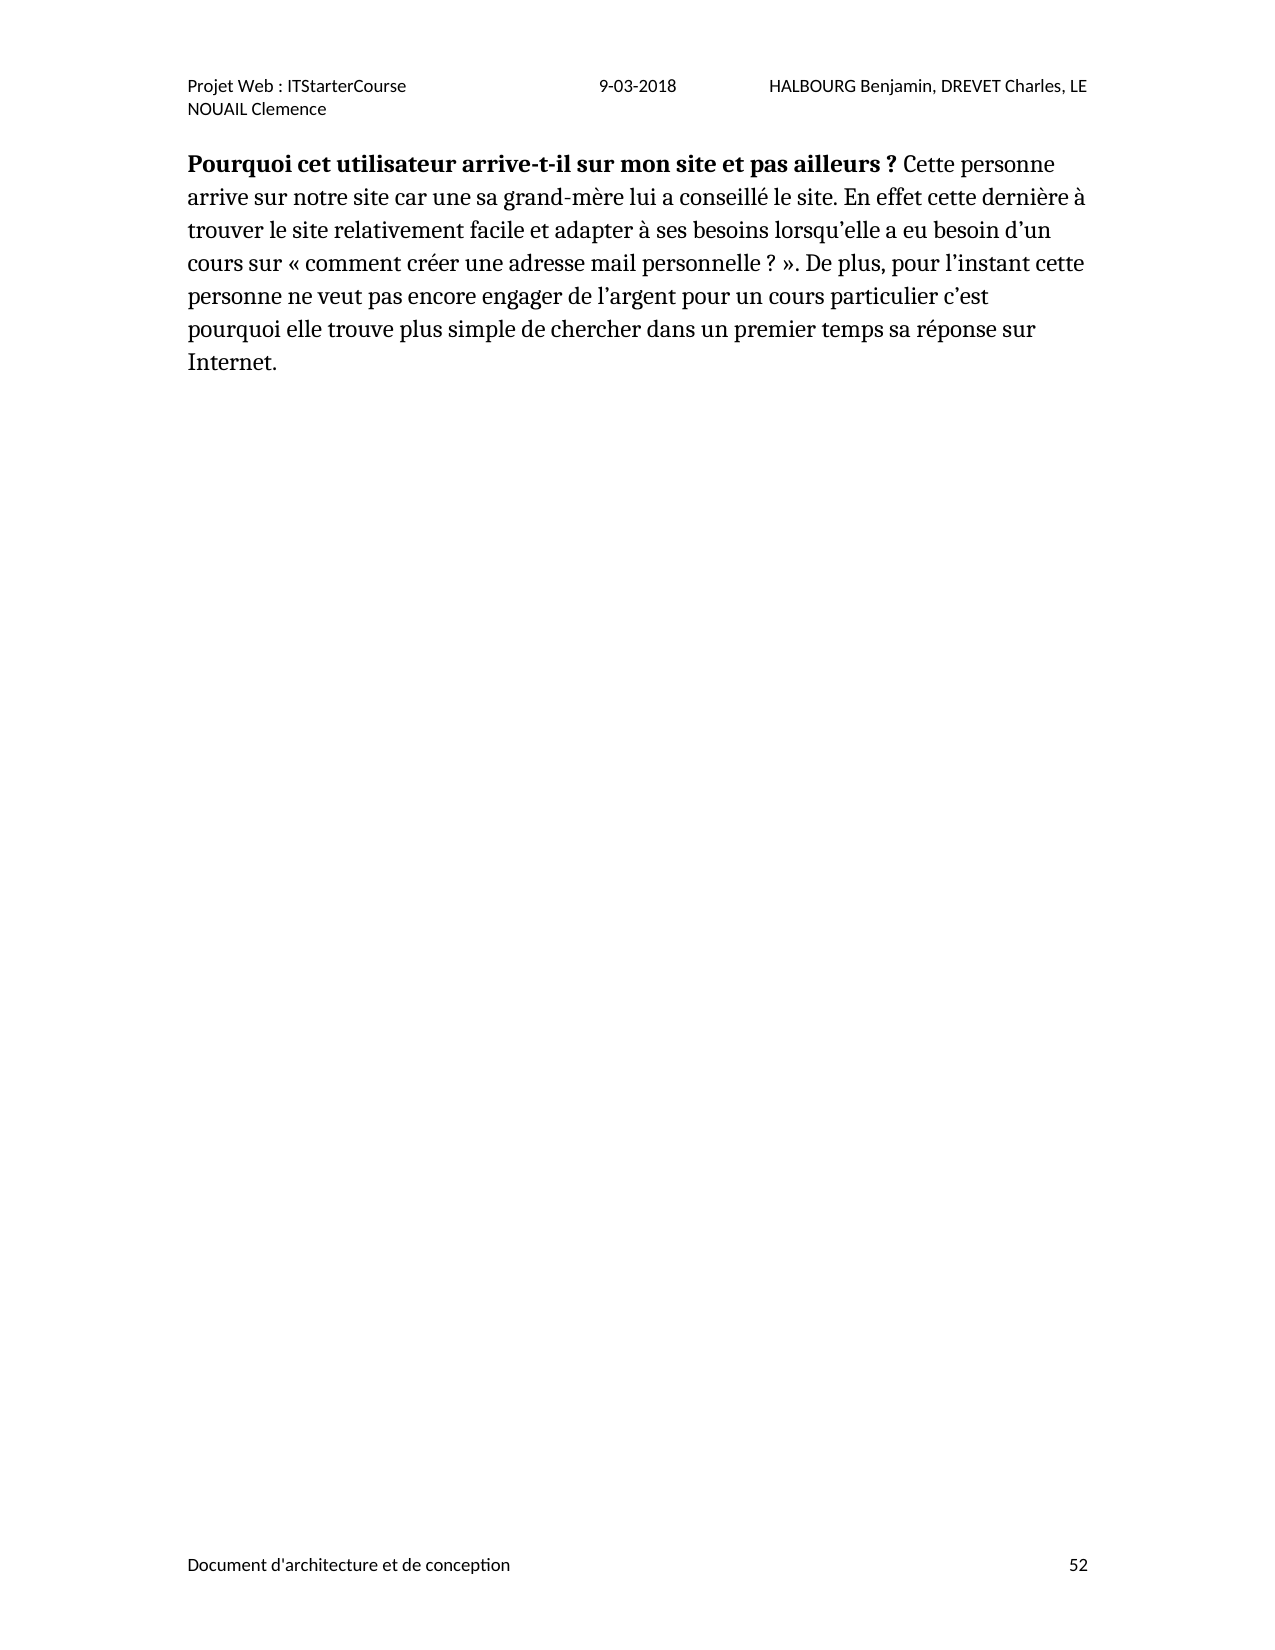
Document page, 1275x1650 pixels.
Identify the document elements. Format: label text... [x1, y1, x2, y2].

subtitle Pourquoi cet utilisateur arrive-t-il sur mon site et pas ailleurs ? Cette personne arrive sur notre site car une sa grand-mère lui a conseillé le site. En effet cette dernière à trouver le site relativement facile et adapter à ses besoins lorsqu’elle a eu besoin d’un cours sur « comment créer une adresse mail personnelle ? ». De plus, pour l’instant cette personne ne veut pas encore engager de l’argent pour un cours particulier c’est pourquoi elle trouve plus simple de chercher dans un premier temps sa réponse sur Internet. [187, 150, 1088, 377]
